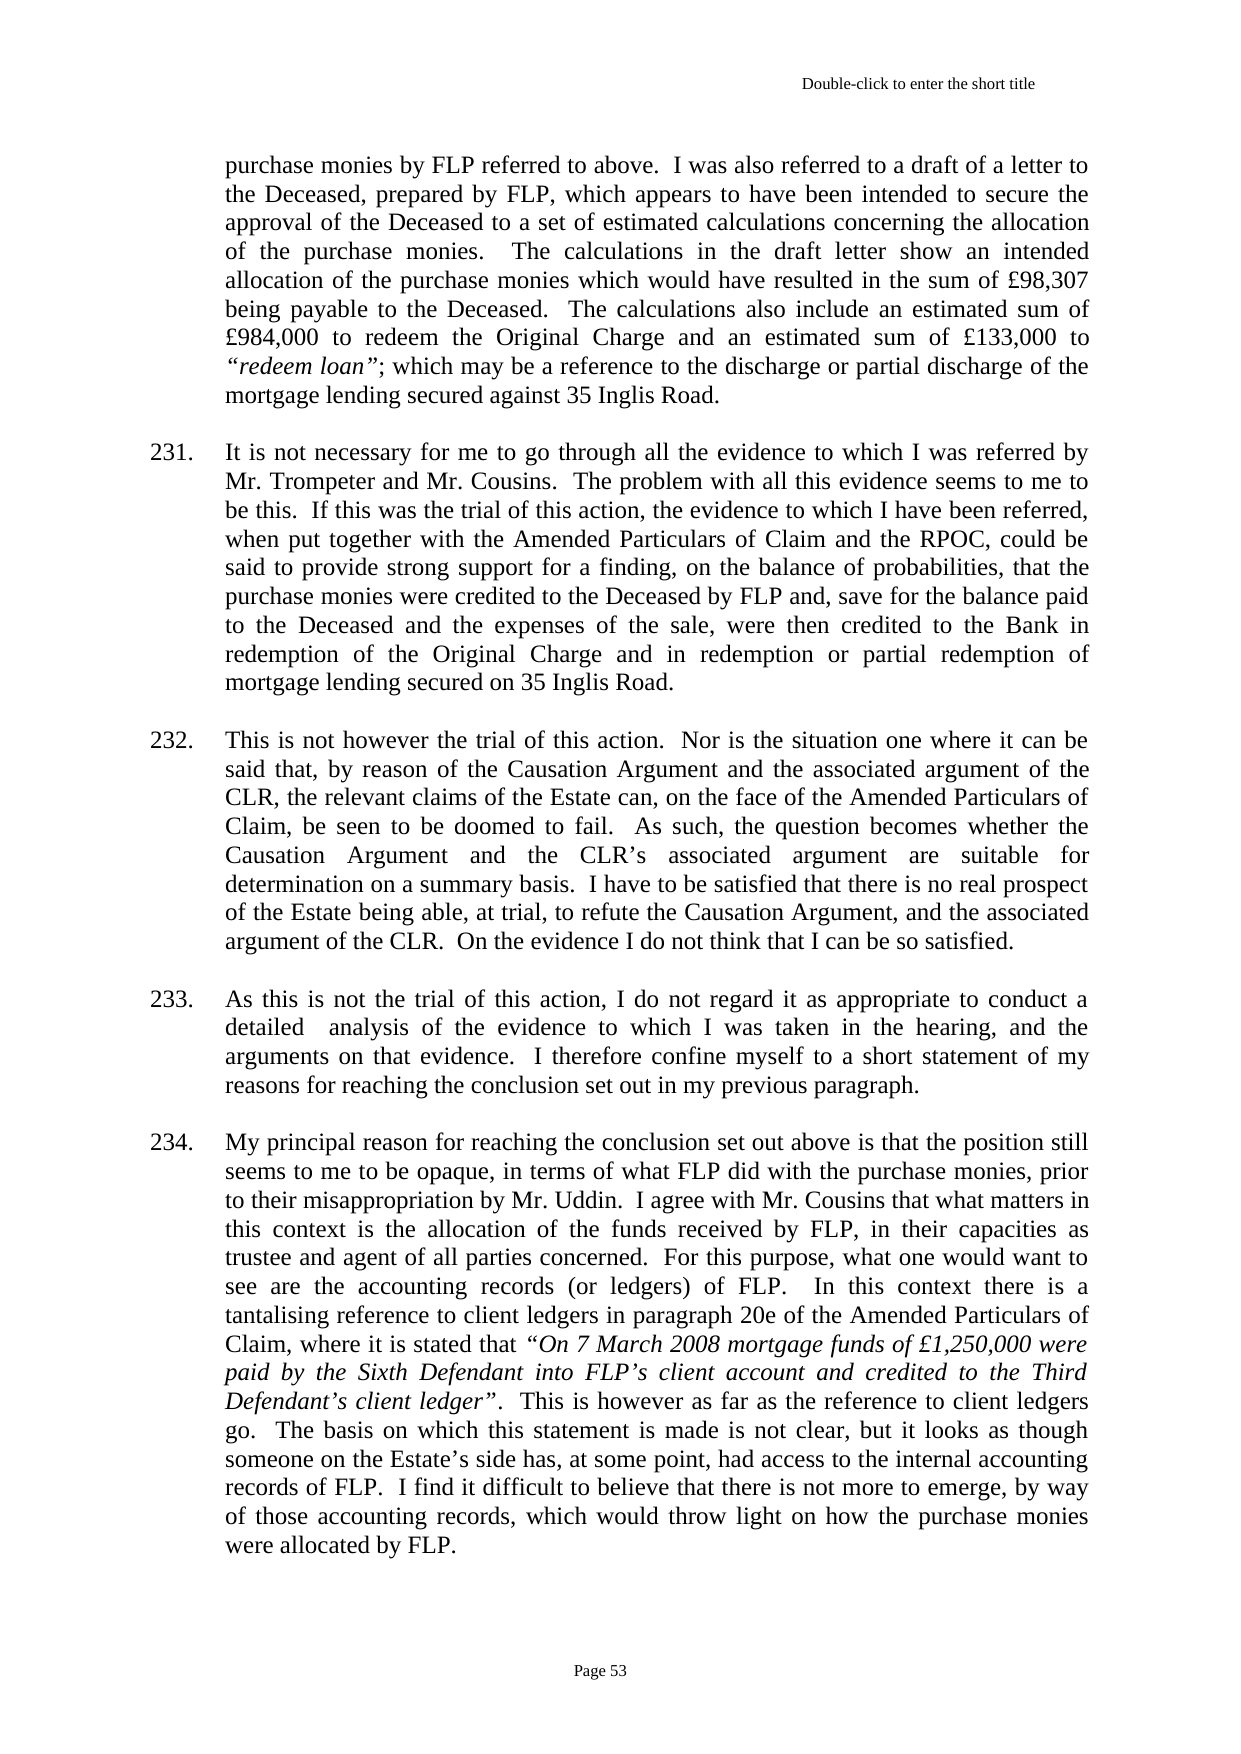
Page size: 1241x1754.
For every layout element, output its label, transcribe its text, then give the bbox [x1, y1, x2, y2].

text 232. This is not however the trial of this action. Nor is the situation one where it can be said that, by reason of the Causation Argument and the associated argument of the CLR, the relevant claims of the Estate can, on the face of the Amended Particulars of Claim, be seen to be doomed to fail. As such, the question becomes whether the Causation Argument and the CLR’s associated argument are suitable for determination on a summary basis. I have to be satisfied that there is no real prospect of the Estate being able, at trial, to refute the Causation Argument, and the associated argument of the CLR. On the evidence I do not think that I can be so satisfied. [150, 725, 1090, 955]
text 231. It is not necessary for me to go through all the evidence to which I was referred by Mr. Trompeter and Mr. Cousins. The problem with all this evidence seems to me to be this. If this was the trial of this action, the evidence to which I have been referred, when put together with the Amended Particulars of Claim and the RPOC, could be said to provide strong support for a finding, on the balance of probabilities, that the purchase monies were credited to the Deceased by FLP and, save for the balance paid to the Deceased and the expenses of the sale, were then credited to the Bank in redemption of the Original Charge and in redemption or partial redemption of mortgage lending secured on 35 Inglis Road. [150, 437, 1090, 696]
text 234. My principal reason for reaching the conclusion set out above is that the position still seems to me to be opaque, in terms of what FLP did with the purchase monies, prior to their misappropriation by Mr. Uddin. I agree with Mr. Cousins that what matters in this context is the allocation of the funds received by FLP, in their capacities as trustee and agent of all parties concerned. For this purpose, what one would want to see are the accounting records (or ledgers) of FLP. In this context there is a tantalising reference to client ledgers in paragraph 20e of the Amended Particulars of Claim, where it is stated that “On 7 March 2008 mortgage funds of £1,250,000 were paid by the Sixth Defendant into FLP’s client account and credited to the Third Defendant’s client ledger”. This is however as far as the reference to client ledgers go. The basis on which this statement is made is not clear, but it looks as though someone on the Estate’s side has, at some point, had access to the internal accounting records of FLP. I find it difficult to believe that there is not more to emerge, by way of those accounting records, which would throw light on how the purchase monies were allocated by FLP. [150, 1127, 1090, 1559]
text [150, 150, 1090, 409]
text 233. As this is not the trial of this action, I do not regard it as appropriate to conduct a detailed analysis of the evidence to which I was taken in the hearing, and the arguments on that evidence. I therefore confine myself to a short statement of my reasons for reaching the conclusion set out in my previous paragraph. [150, 984, 1090, 1099]
